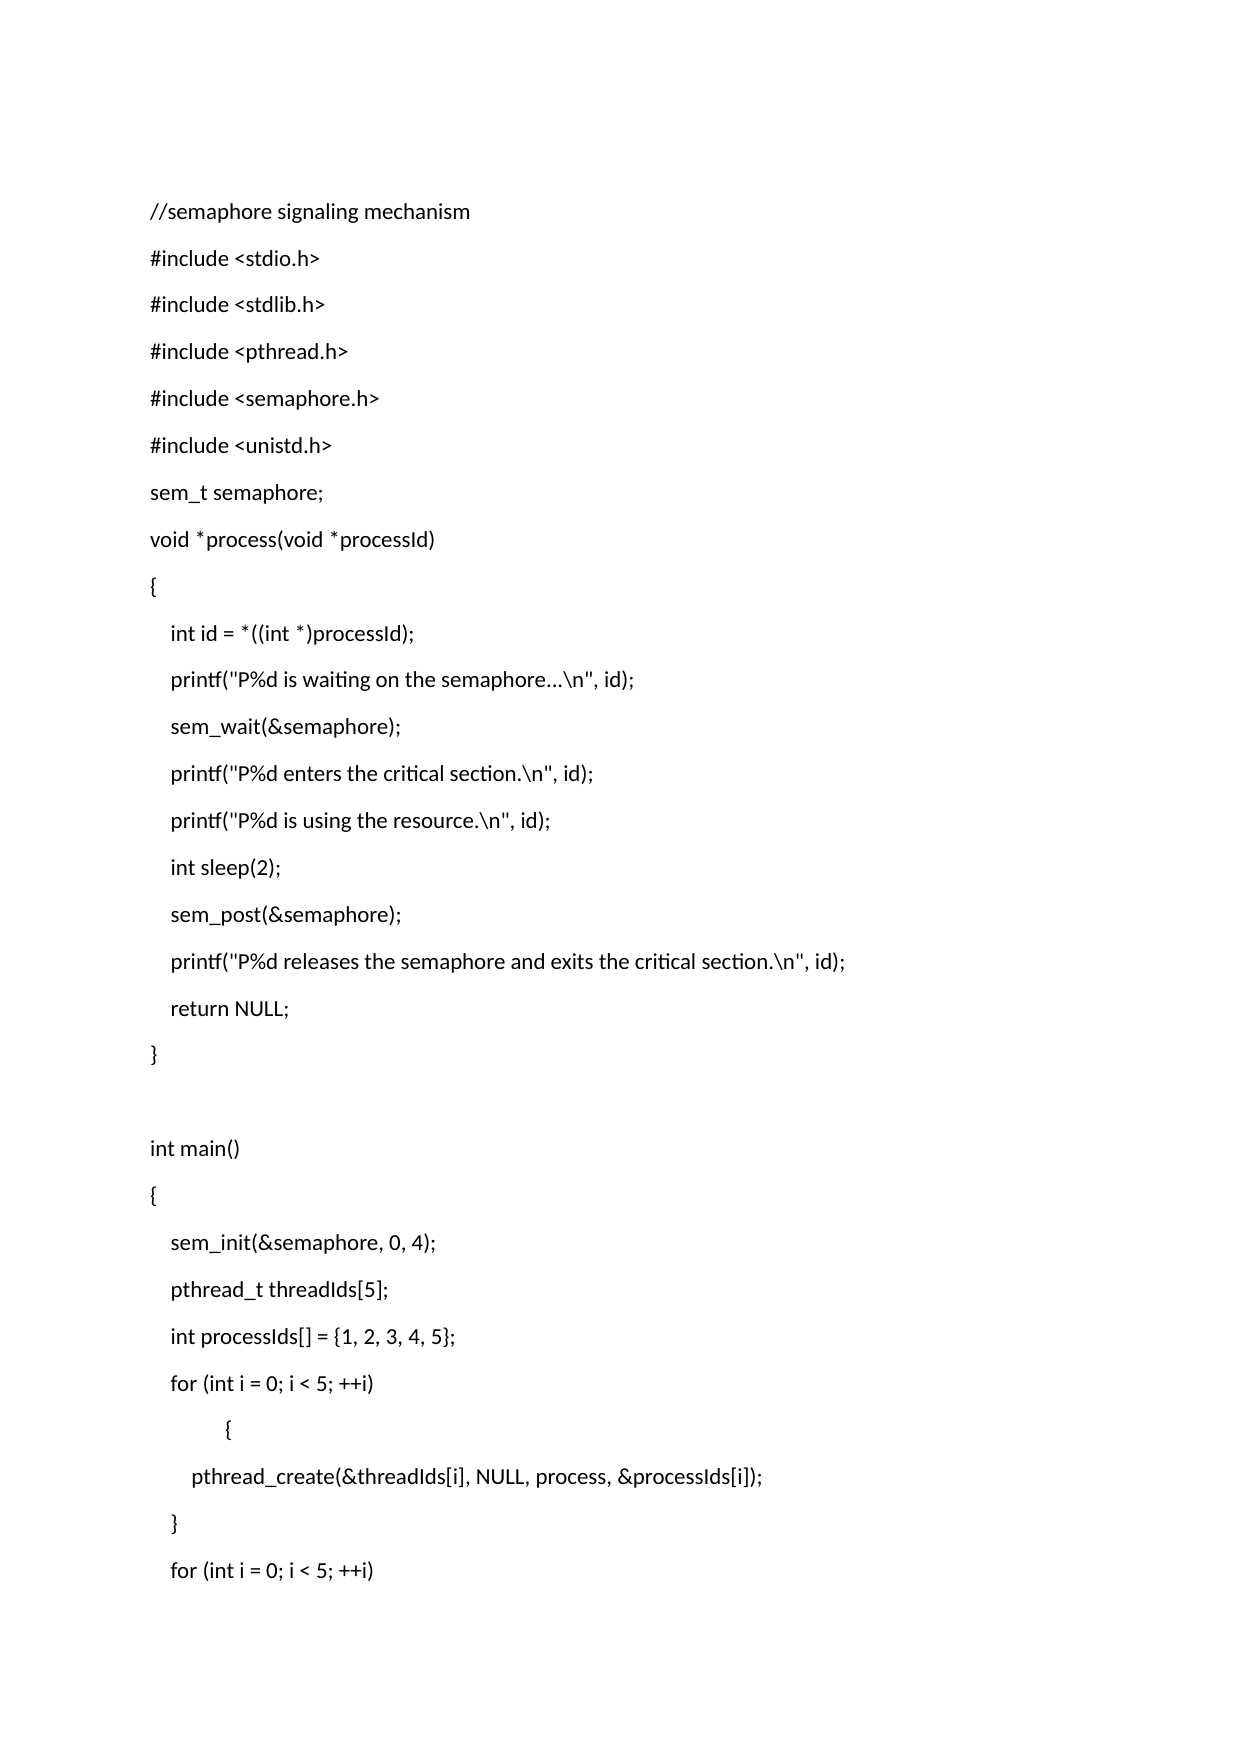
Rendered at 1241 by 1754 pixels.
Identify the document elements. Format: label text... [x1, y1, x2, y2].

text sem_init(&semaphore, 0, 4); [150, 1228, 1090, 1256]
text { [150, 572, 1090, 600]
text } [150, 1509, 1090, 1537]
text int main() [150, 1134, 1090, 1162]
text printf("P%d releases the semaphore and exits the critical section.\n", id); [150, 947, 1090, 975]
text sem_t semaphore; [150, 478, 1090, 506]
text printf("P%d is using the resource.\n", id); [150, 806, 1090, 834]
text pthread_create(&threadIds[i], NULL, process, &processIds[i]); [150, 1462, 1090, 1491]
text #include <stdio.h> [150, 244, 1090, 272]
text //semaphore signaling mechanism [150, 197, 1090, 225]
text return NULL; [150, 994, 1090, 1022]
text } [150, 1041, 1090, 1069]
text void *process(void *processId) [150, 525, 1090, 553]
text sem_wait(&semaphore); [150, 712, 1090, 741]
text int sleep(2); [150, 853, 1090, 881]
text #include <pthread.h> [150, 337, 1090, 366]
text #include <semaphore.h> [150, 384, 1090, 412]
text { [150, 1181, 1090, 1209]
text int processIds[] = {1, 2, 3, 4, 5}; [150, 1322, 1090, 1350]
text for (int i = 0; i < 5; ++i) [150, 1369, 1090, 1397]
text int id = *((int *)processId); [150, 619, 1090, 647]
text printf("P%d is waiting on the semaphore...\n", id); [150, 666, 1090, 694]
text #include <stdlib.h> [150, 291, 1090, 319]
text pthread_t threadIds[5]; [150, 1275, 1090, 1303]
text #include <unistd.h> [150, 431, 1090, 459]
text printf("P%d enters the critical section.\n", id); [150, 759, 1090, 787]
text for (int i = 0; i < 5; ++i) [150, 1556, 1090, 1584]
text { [150, 1416, 1090, 1444]
text sem_post(&semaphore); [150, 900, 1090, 928]
